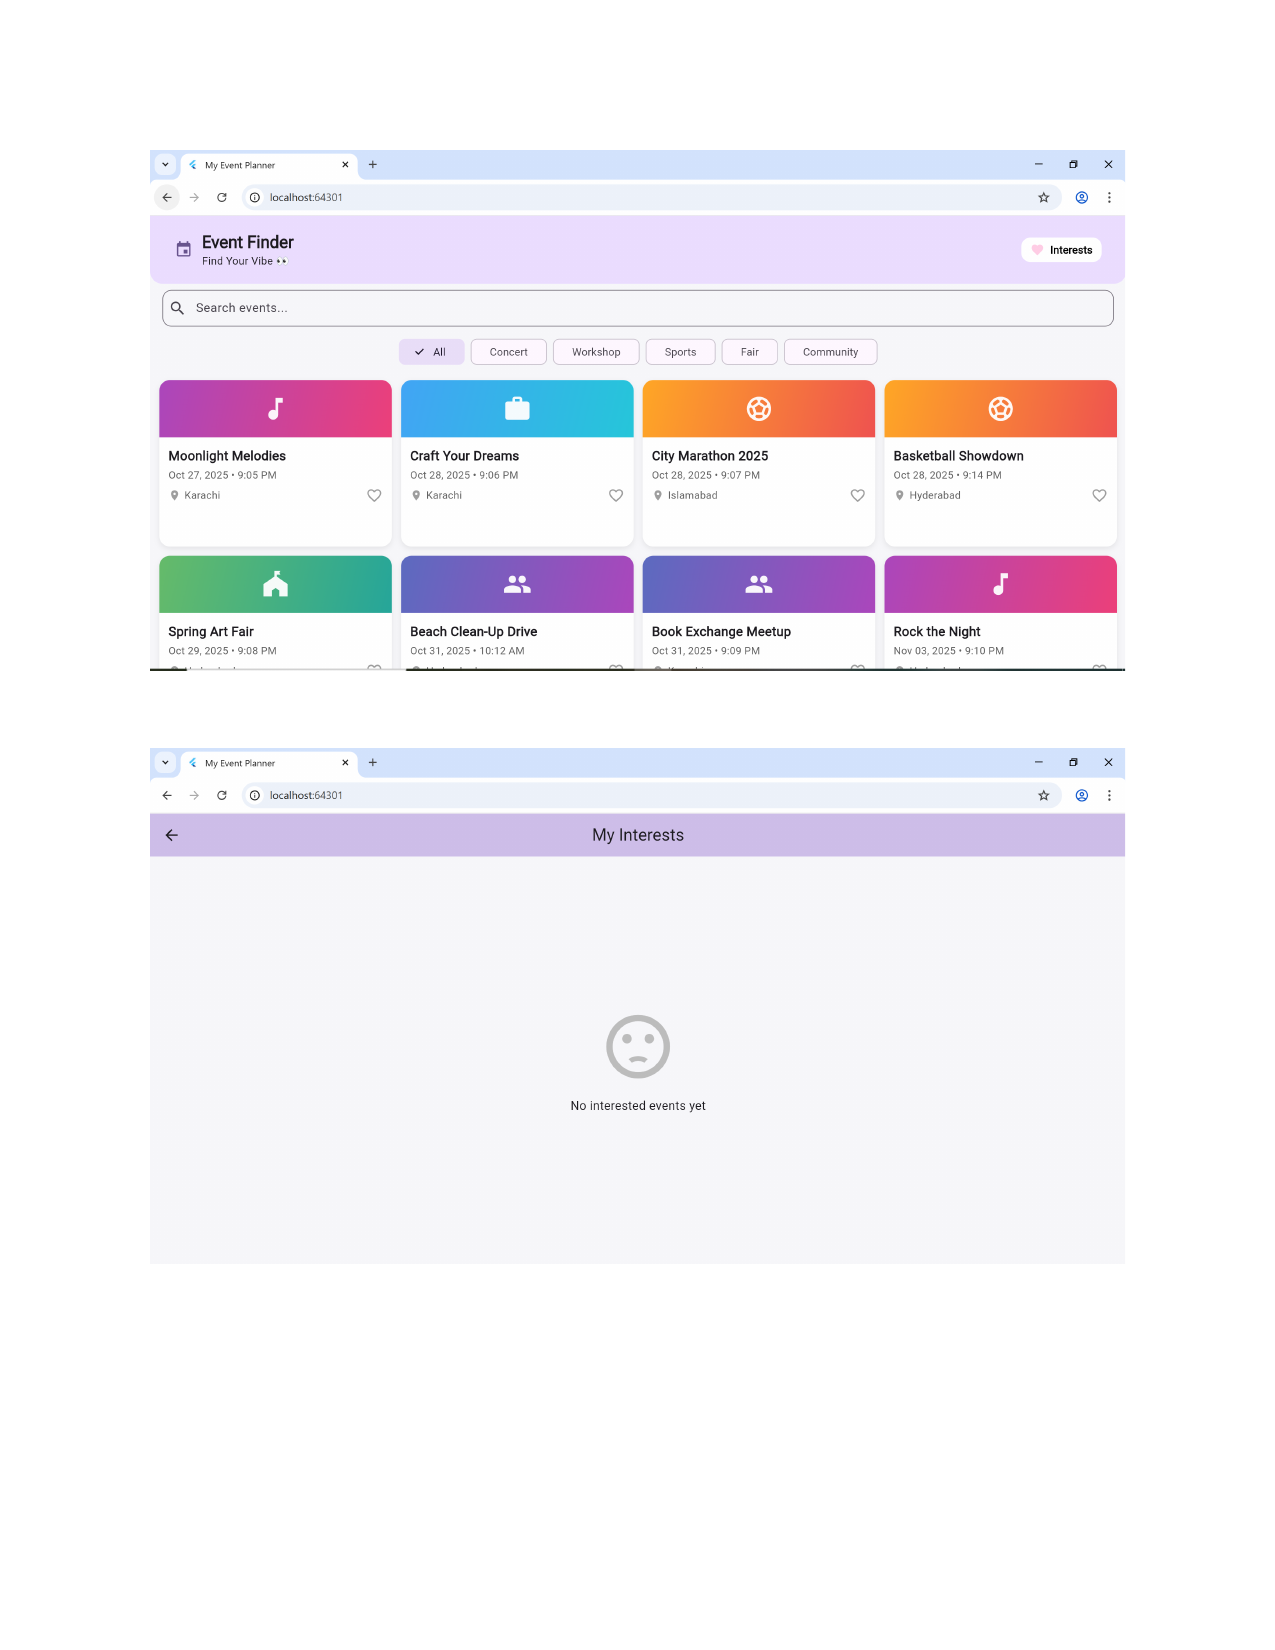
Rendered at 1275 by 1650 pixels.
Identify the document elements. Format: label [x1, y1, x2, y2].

picture [150, 150, 1125, 671]
picture [150, 748, 1125, 1264]
